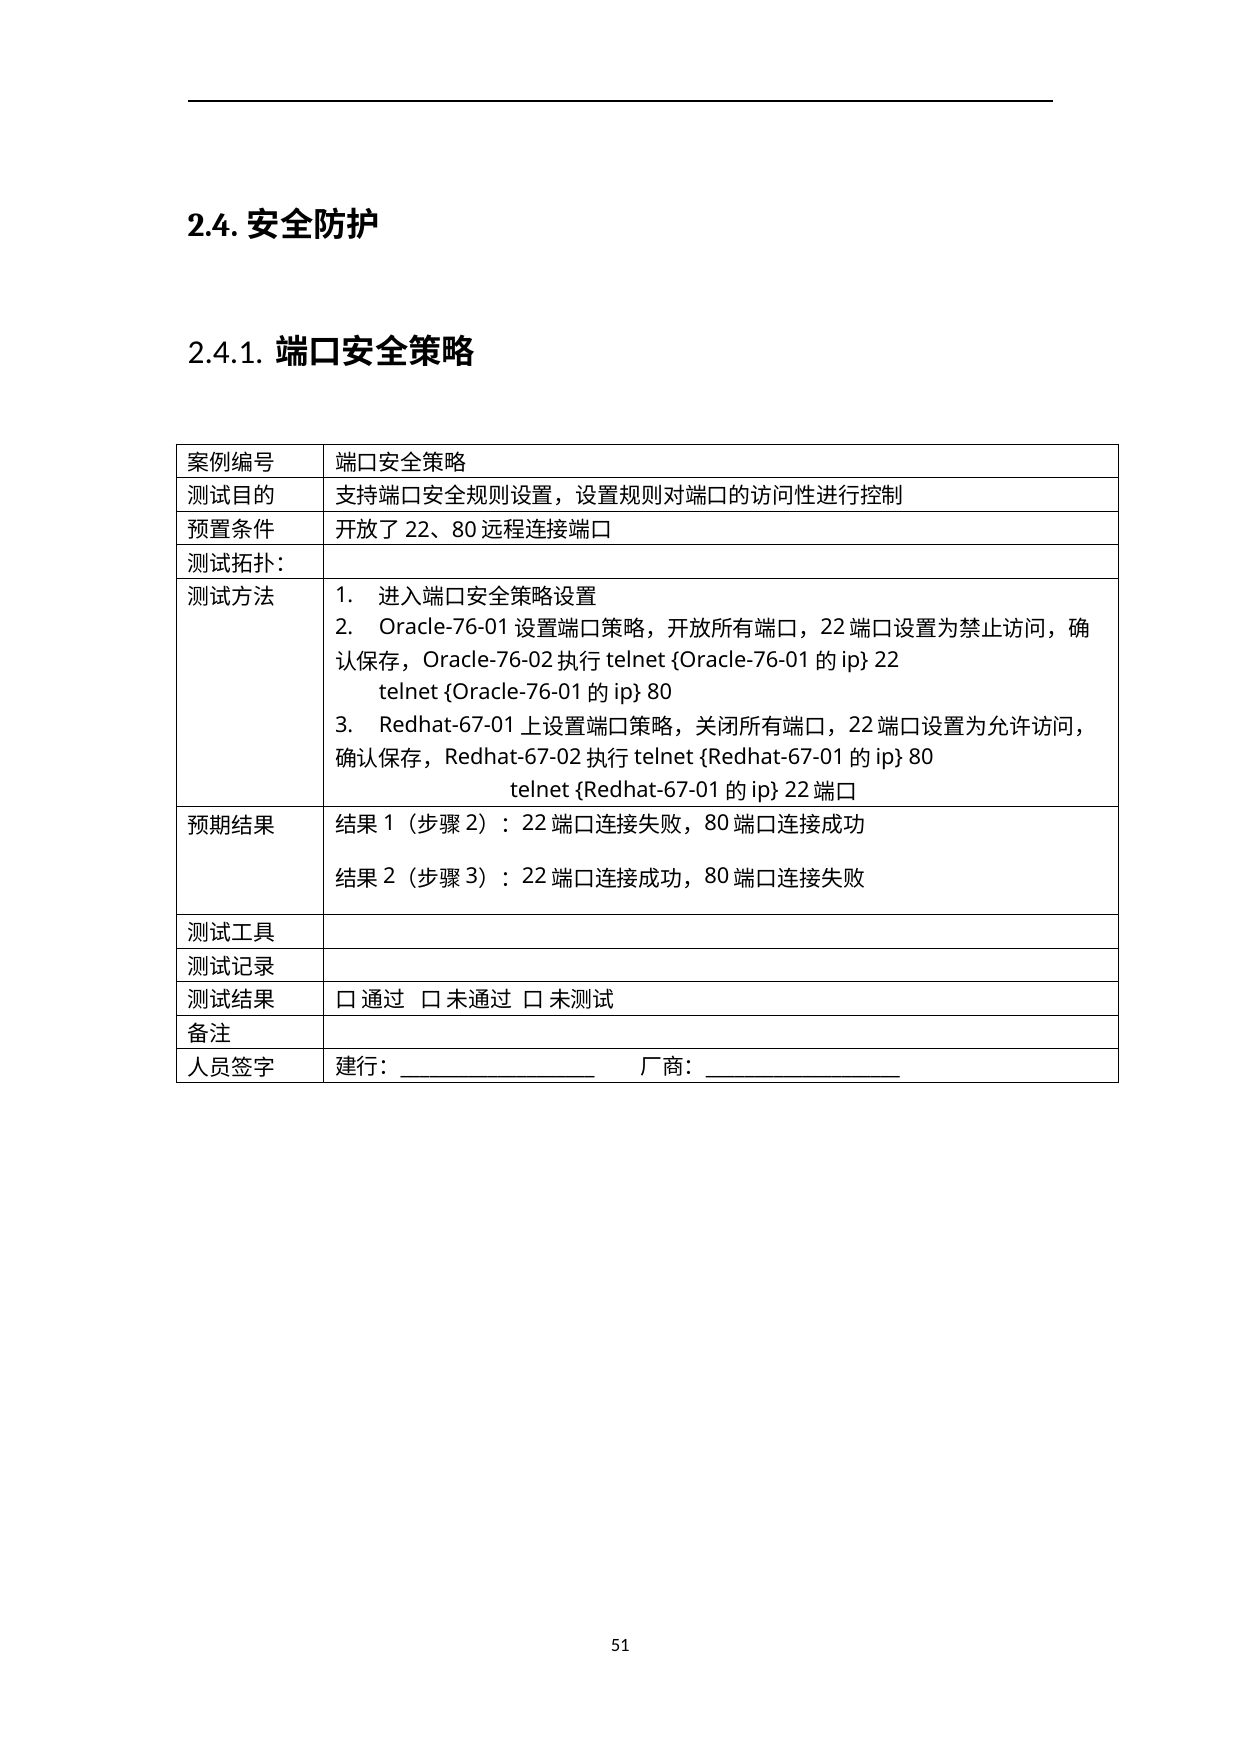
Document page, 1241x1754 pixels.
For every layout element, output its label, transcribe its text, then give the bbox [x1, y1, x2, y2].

table_cell [324, 949, 1118, 981]
table_cell 开放了22、80远程连接端口 [324, 512, 1118, 544]
table_cell 口 通过 口 未通过 口 未测试 [324, 982, 1118, 1014]
table_cell 测试拓扑： [177, 545, 323, 578]
table_cell 测试方法 [177, 579, 323, 806]
table_cell [324, 1016, 1118, 1048]
table_cell 支持端口安全规则设置，设置规则对端口的访问性进行控制 [324, 478, 1118, 511]
table_cell 测试目的 [177, 478, 323, 511]
table_cell 预期结果 [177, 807, 323, 914]
table_cell 测试工具 [177, 915, 323, 947]
subtitle 端口安全策略 [187, 316, 1053, 381]
table_header 端口安全策略 [324, 445, 1118, 477]
table_cell 人员签字 [177, 1049, 323, 1082]
table_header 案例编号 [177, 445, 323, 477]
table_cell 测试记录 [177, 949, 323, 981]
table_cell 建行：____________________ 厂商：____________________ [324, 1049, 1118, 1082]
table_cell 预置条件 [177, 512, 323, 544]
table_cell 备注 [177, 1016, 323, 1048]
table_cell [324, 545, 1118, 578]
subtitle 安全防护 [187, 189, 1053, 254]
table_cell 进入端口安全策略设置 Oracle-76-01设置端口策略，开放所有端口，22端口设置为禁止访问，确认保存，Oracle-76-02执行telnet {Oracle-76-01的ip} 22 telnet {Oracle-76-01的ip} 80 Redhat-67-01上设置端口策略，关闭所有端口，22端口设置为允许访问，确认保存，Redhat-67-02执行telnet {Redhat-67-01的ip} 80 telnet {Redhat-67-01的ip} 22端口 [324, 579, 1118, 806]
table_cell [324, 915, 1118, 947]
table_cell 测试结果 [177, 982, 323, 1014]
table_cell 结果1（步骤2）：22端口连接失败，80端口连接成功 结果2（步骤3）：22端口连接成功，80端口连接失败 [324, 807, 1118, 914]
